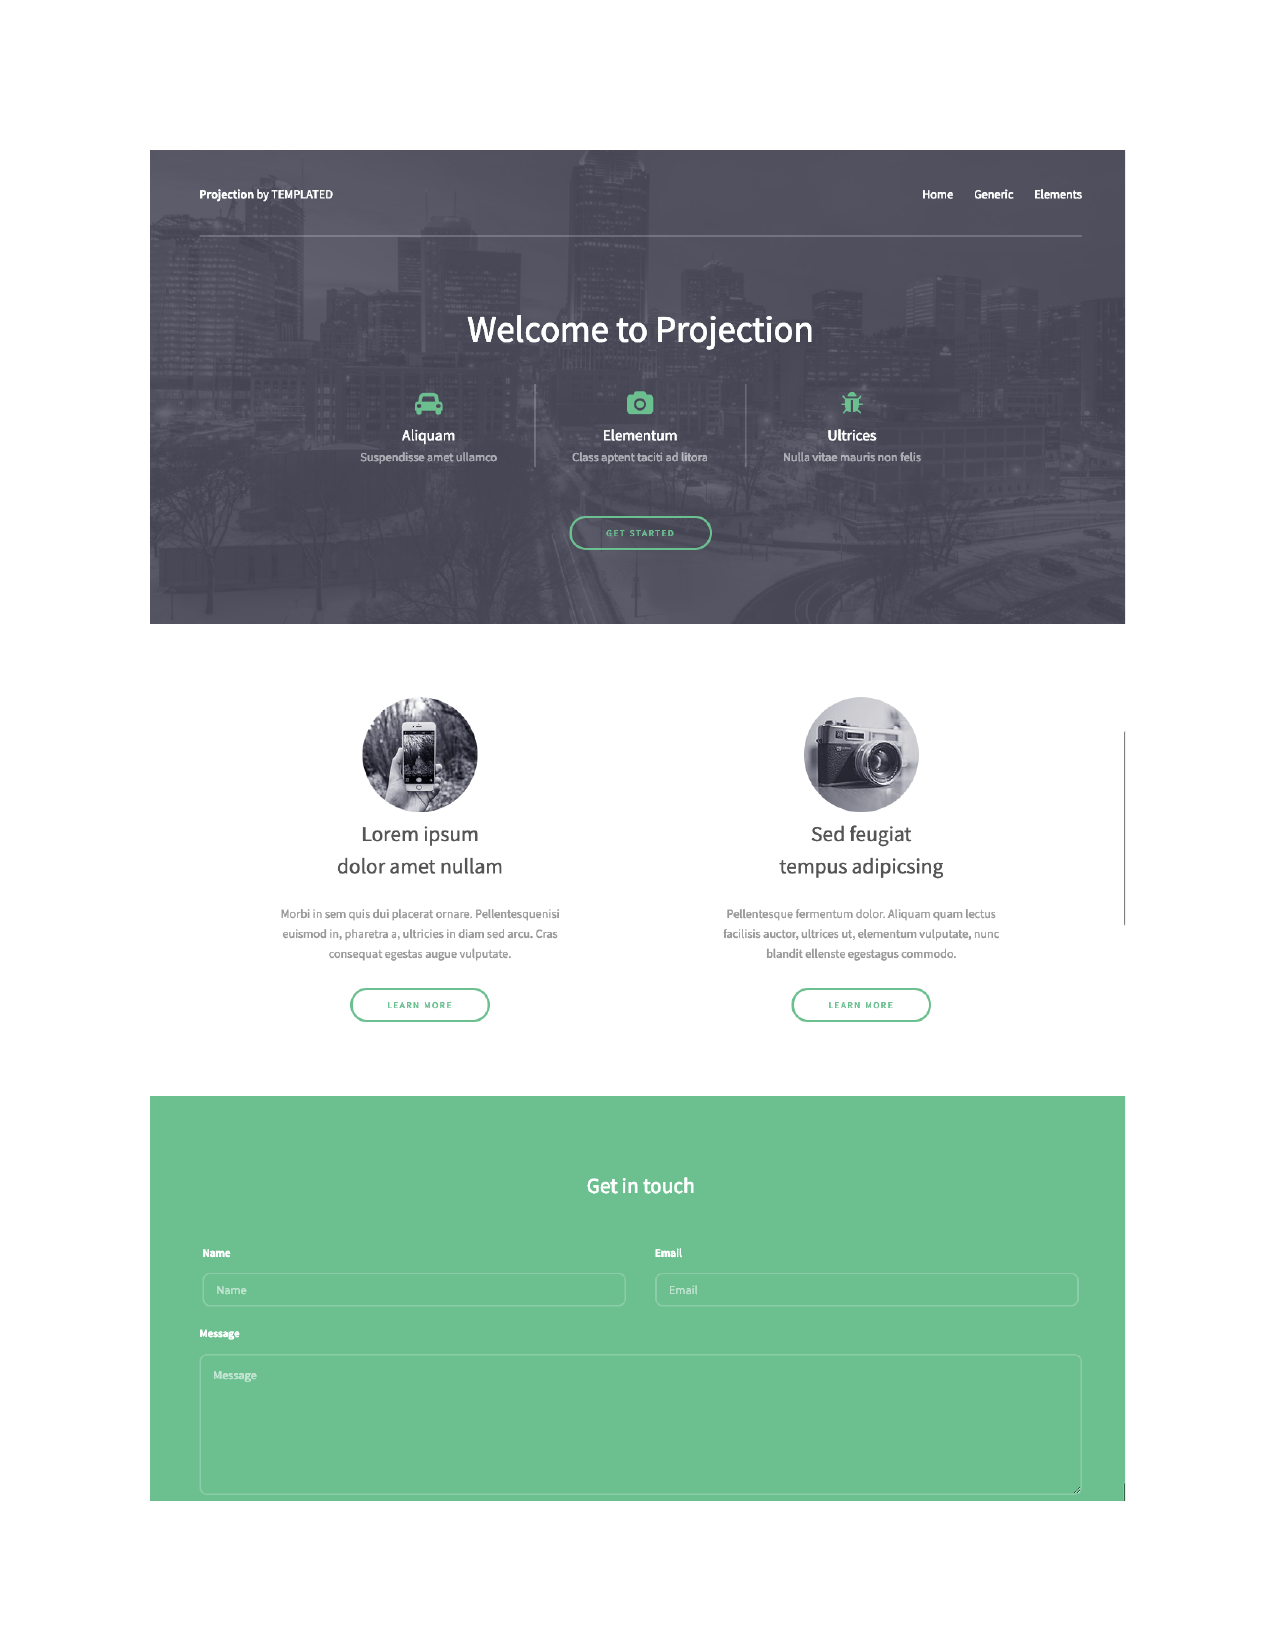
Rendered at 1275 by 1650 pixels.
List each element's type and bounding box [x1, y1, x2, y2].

picture [150, 150, 1125, 1501]
